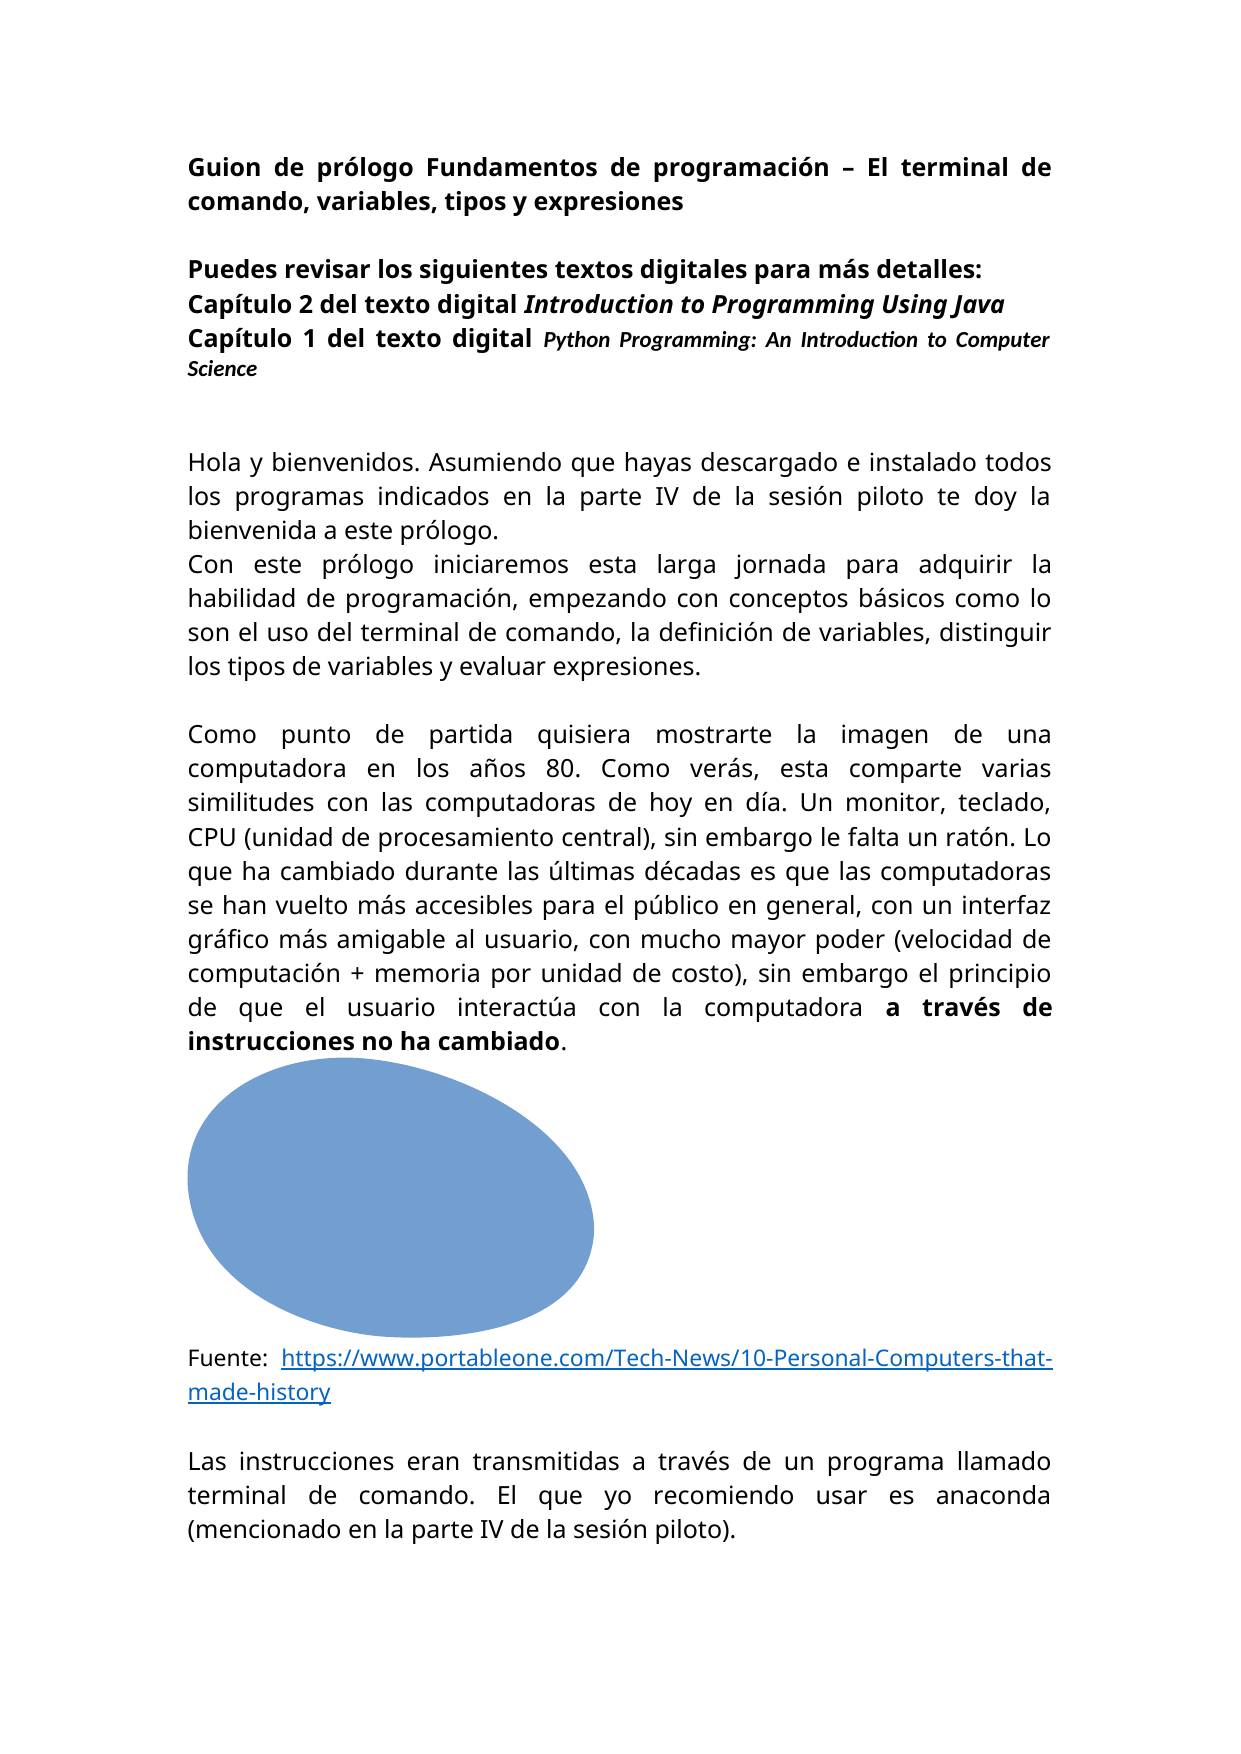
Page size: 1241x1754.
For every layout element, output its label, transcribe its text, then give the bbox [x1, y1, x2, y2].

text Con este prólogo iniciaremos esta larga jornada para adquirir la habilidad de programación, empezando con conceptos básicos como lo son el uso del terminal de comando, la definición de variables, distinguir los tipos de variables y evaluar expresiones. [187, 547, 1053, 683]
text Puedes revisar los siguientes textos digitales para más detalles: [187, 252, 1053, 286]
text Guion de prólogo Fundamentos de programación – El terminal de comando, variables, tipos y expresiones [187, 150, 1053, 218]
text Como punto de partida quisiera mostrarte la imagen de una computadora en los años 80. Como verás, esta comparte varias similitudes con las computadoras de hoy en día. Un monitor, teclado, CPU (unidad de procesamiento central), sin embargo le falta un ratón. Lo que ha cambiado durante las últimas décadas es que las computadoras se han vuelto más accesibles para el público en general, con un interfaz gráfico más amigable al usuario, con mucho mayor poder (velocidad de computación + memoria por unidad de costo), sin embargo el principio de que el usuario interactúa con la computadora a través de instrucciones no ha cambiado. [187, 717, 1053, 1058]
text Las instrucciones eran transmitidas a través de un programa llamado terminal de comando. El que yo recomiendo usar es anaconda (mencionado en la parte IV de la sesión piloto). [187, 1443, 1053, 1545]
text Capítulo 1 del texto digital Python Programming: An Introduction to Computer Science [187, 320, 1053, 382]
text Hola y bienvenidos. Asumiendo que hayas descargado e instalado todos los programas indicados en la parte IV de la sesión piloto te doy la bienvenida a este prólogo. [187, 444, 1053, 547]
text Fuente: https://www.portableone.com/Tech-News/10-Personal-Computers-that-made-history [187, 1342, 1053, 1407]
text Capítulo 2 del texto digital Introduction to Programming Using Java [187, 286, 1053, 320]
